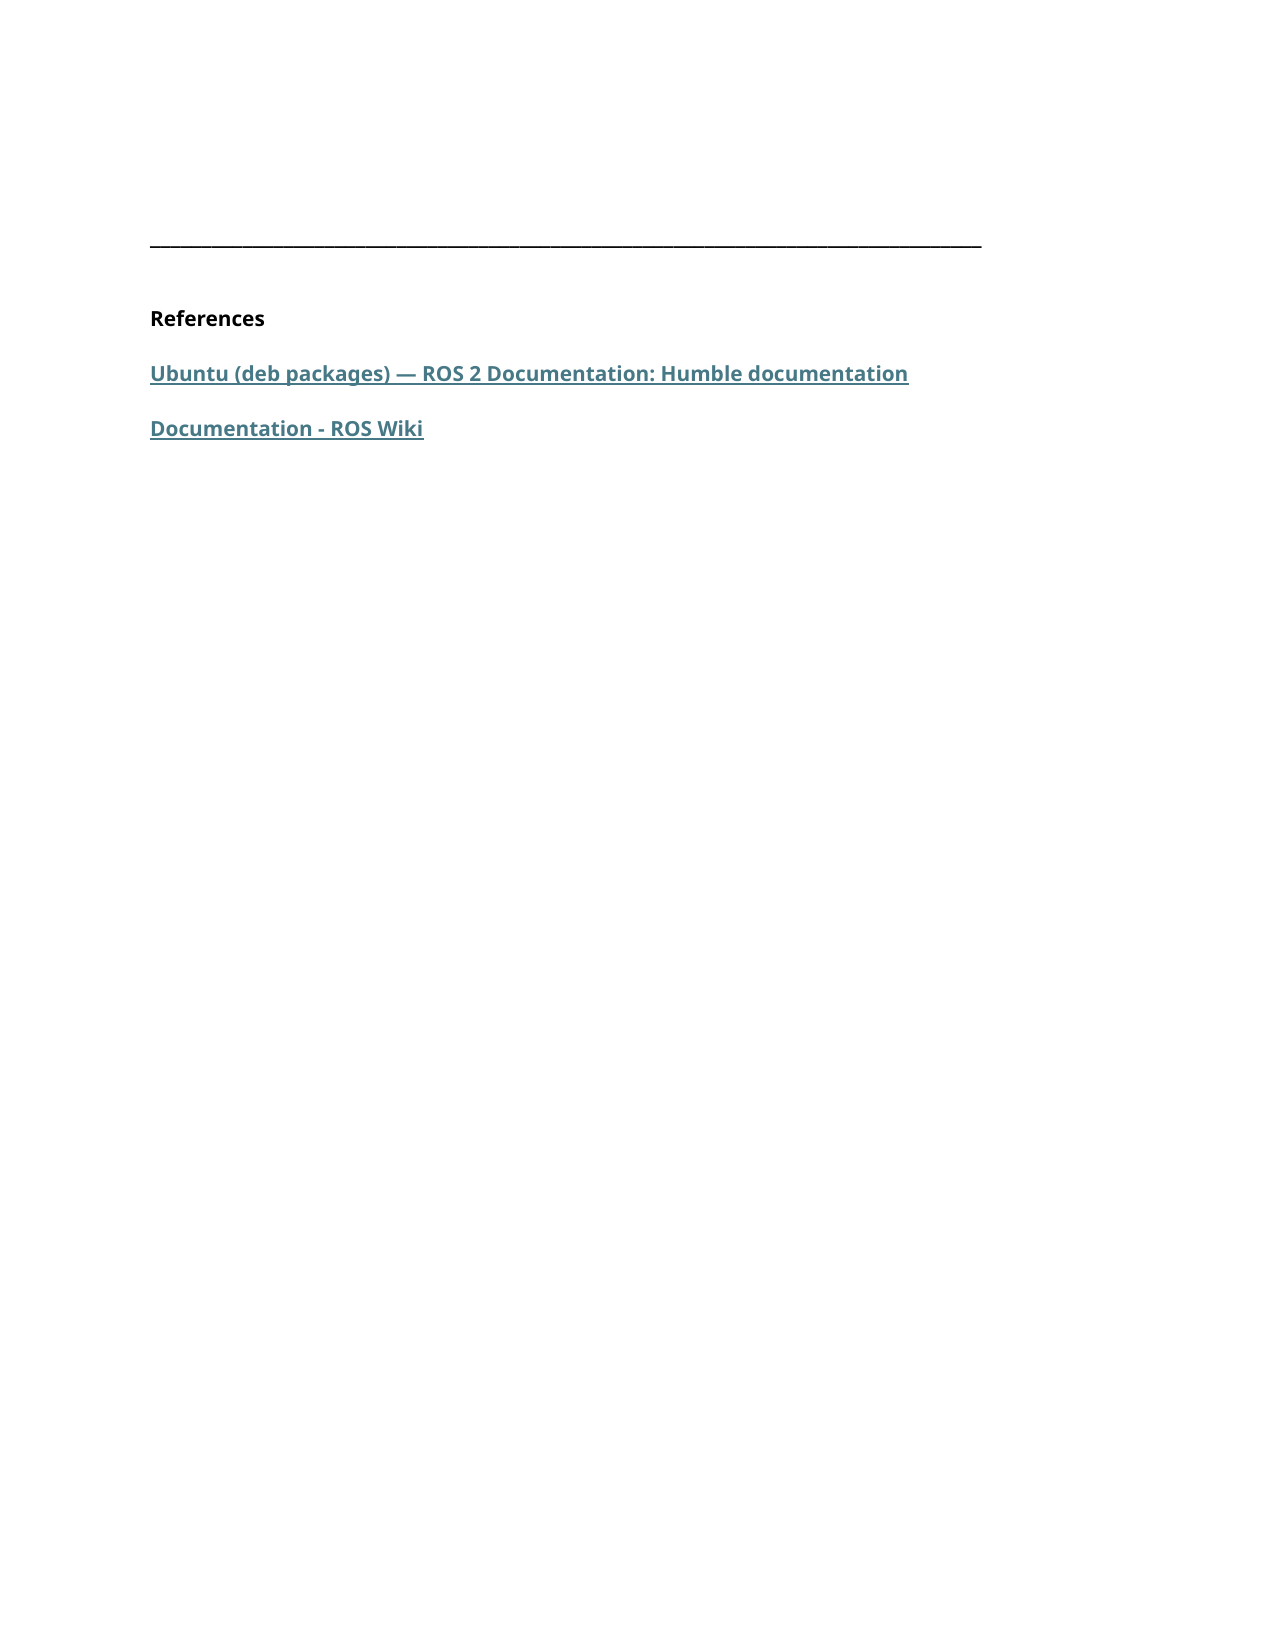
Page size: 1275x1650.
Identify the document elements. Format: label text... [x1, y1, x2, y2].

text References [150, 304, 1125, 332]
text _________________________________________________________________________________ [150, 217, 1125, 252]
text Ubuntu (deb packages) — ROS 2 Documentation: Humble documentation [150, 359, 1125, 387]
text Documentation - ROS Wiki [150, 414, 1125, 443]
